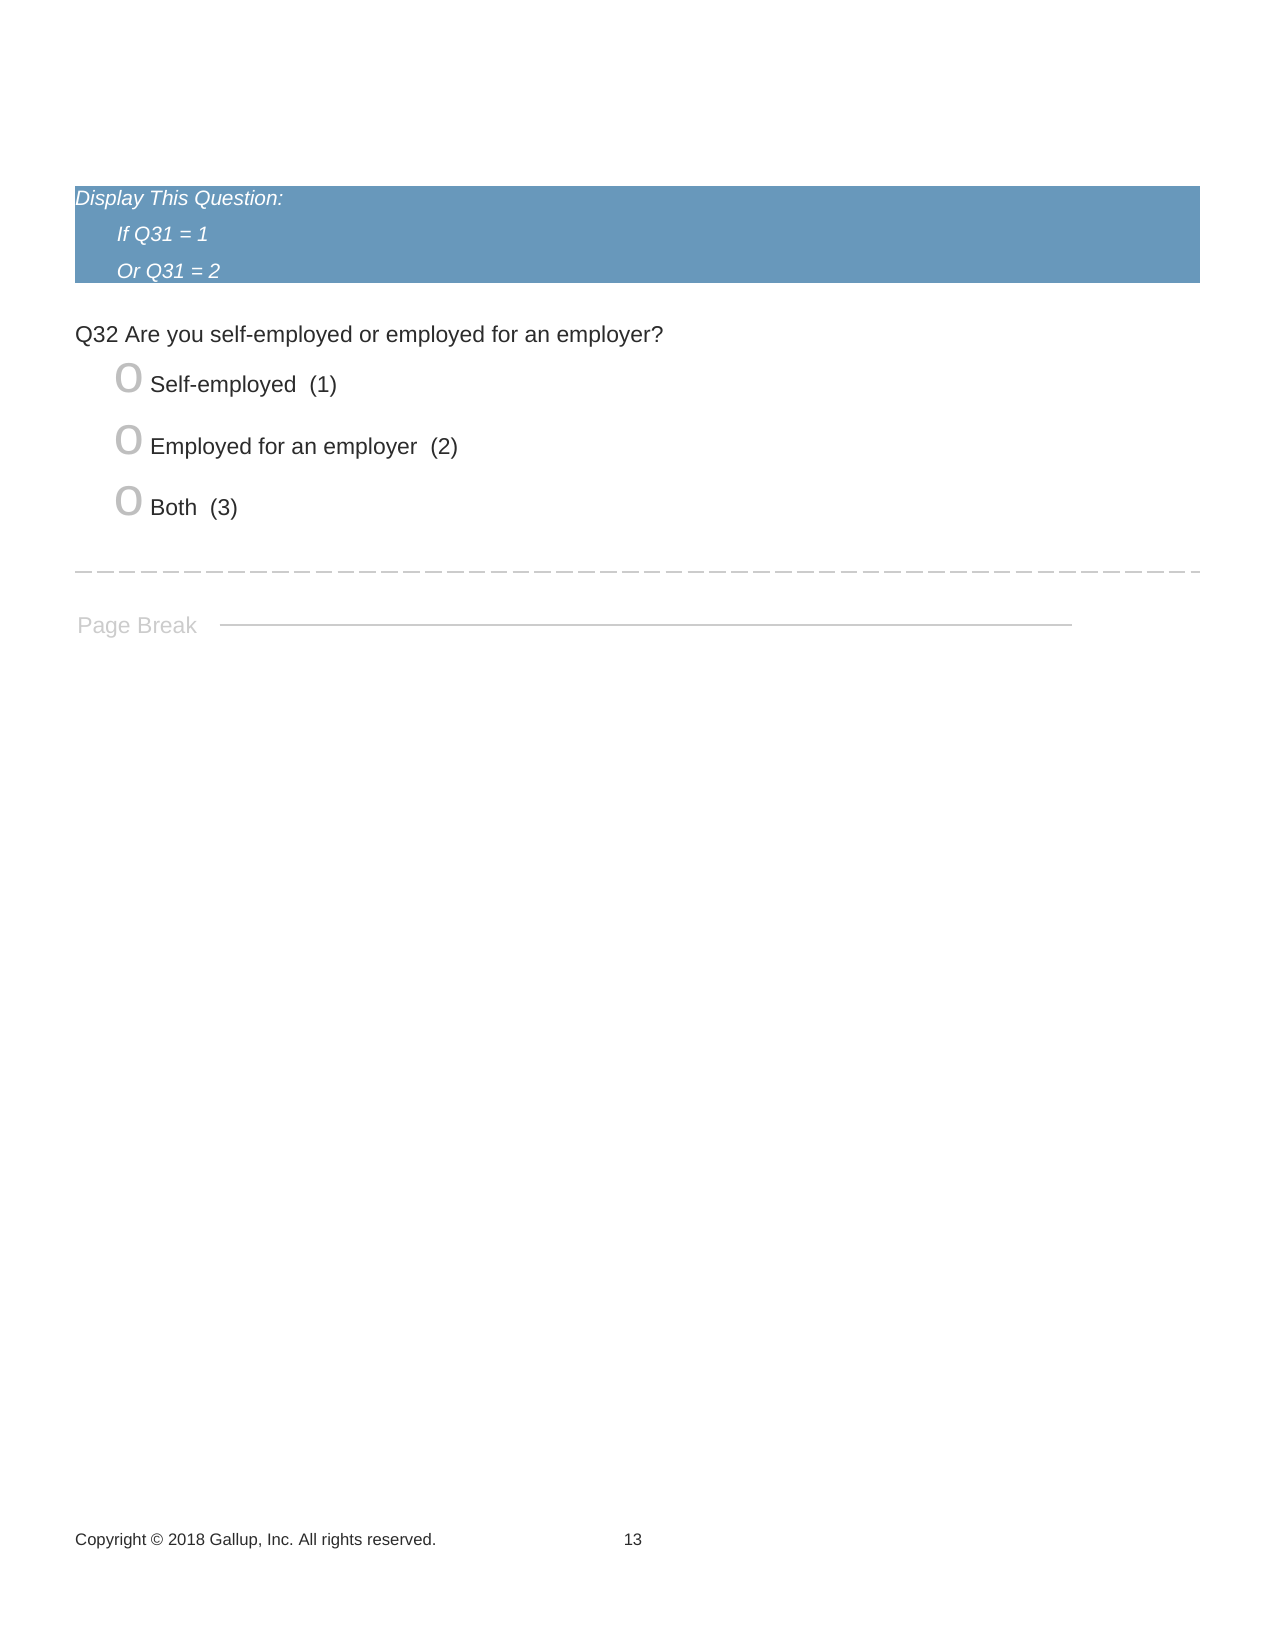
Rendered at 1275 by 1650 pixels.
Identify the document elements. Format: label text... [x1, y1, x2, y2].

list Self-employed (1) [112, 348, 1200, 409]
text Or Q31 = 2 [75, 259, 1200, 283]
text Display This Question: [75, 186, 1200, 210]
text If Q31 = 1 [75, 222, 1200, 246]
list Both (3) [112, 471, 1200, 532]
table_header [219, 612, 1073, 652]
text Q32 Are you self-employed or employed for an employer? [75, 321, 1200, 348]
table_header Page Break [76, 612, 218, 652]
list Employed for an employer (2) [112, 409, 1200, 471]
